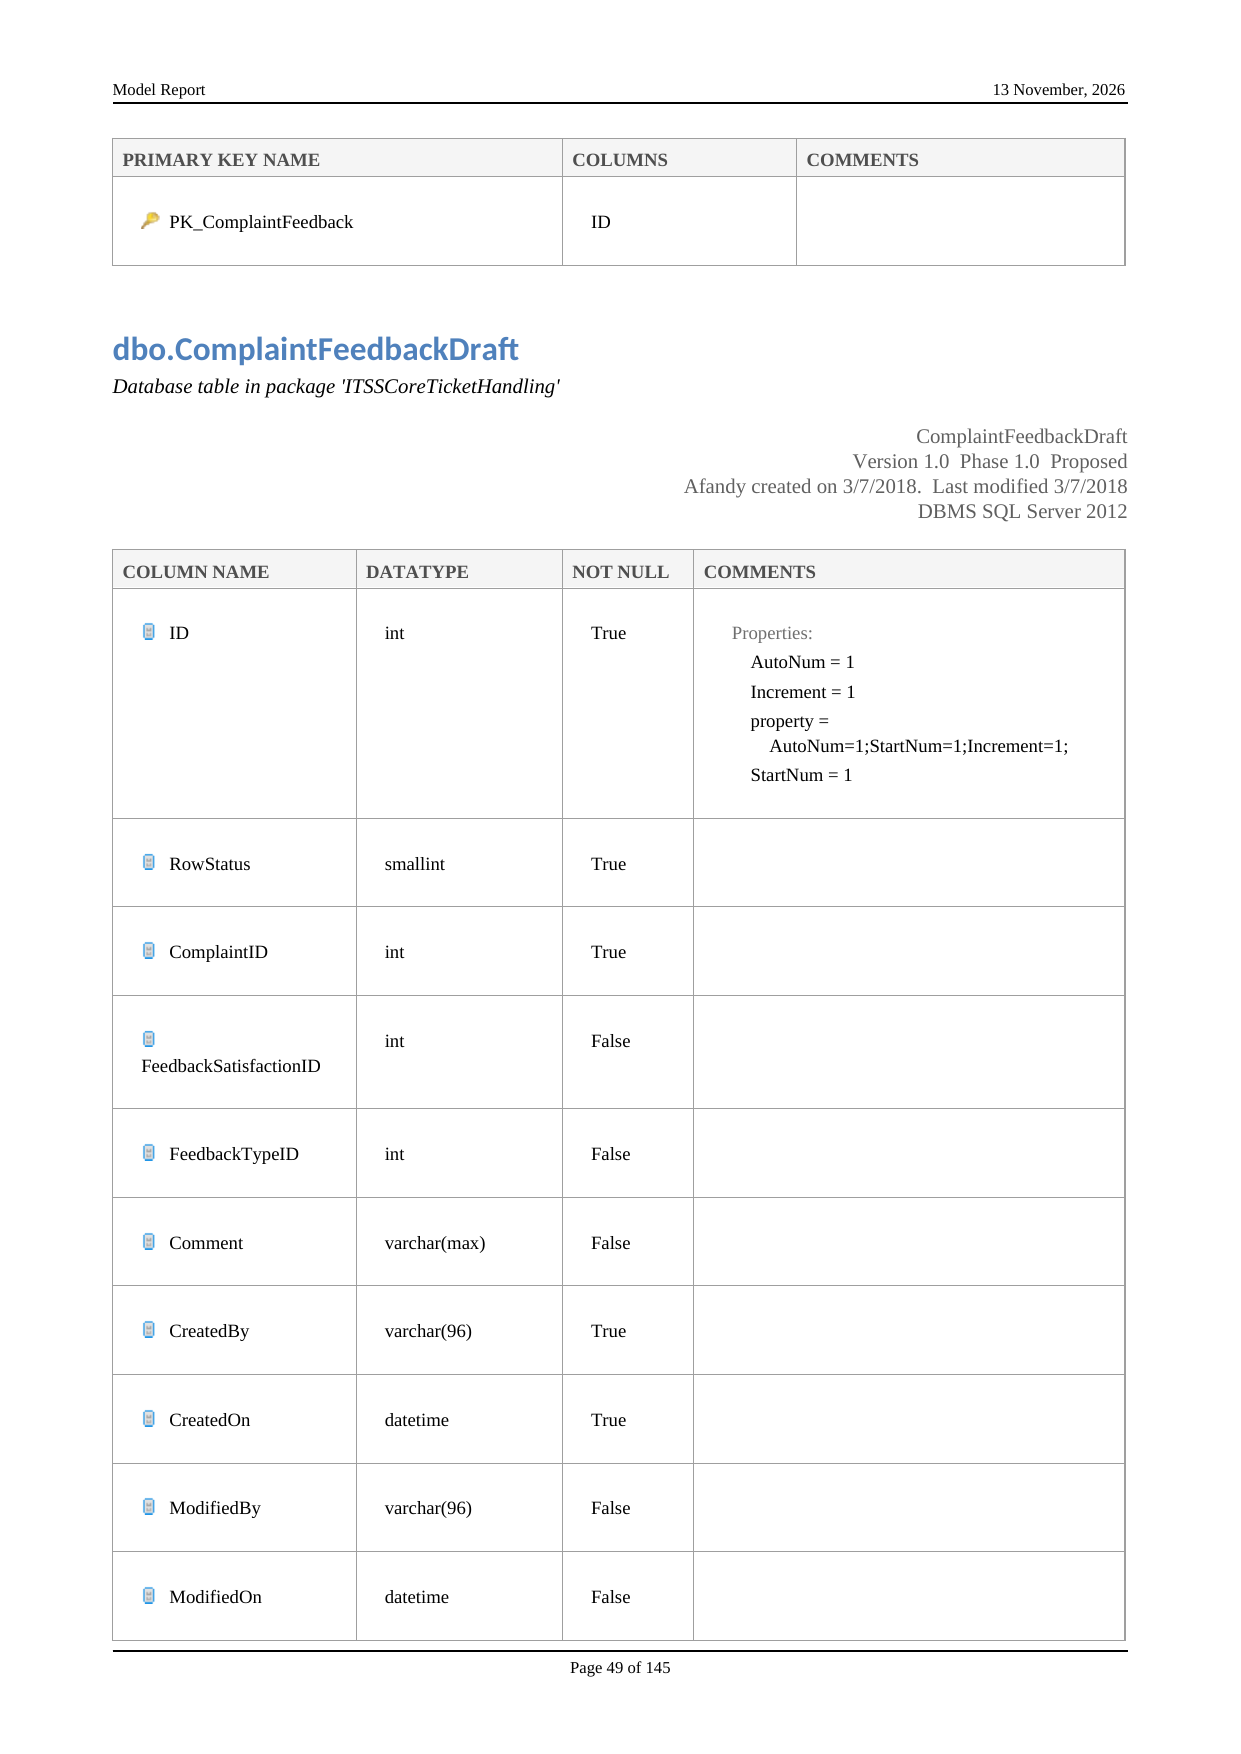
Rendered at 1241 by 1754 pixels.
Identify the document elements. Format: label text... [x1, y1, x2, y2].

picture [141, 1318, 160, 1338]
picture [141, 851, 160, 870]
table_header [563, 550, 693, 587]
text Afandy created on 3/7/2018. Last modified 3/7/2018 [112, 474, 1128, 499]
picture [141, 1028, 160, 1047]
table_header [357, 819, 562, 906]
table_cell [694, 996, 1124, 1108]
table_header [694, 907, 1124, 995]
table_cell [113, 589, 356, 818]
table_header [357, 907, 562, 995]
text DBMS SQL Server 2012 [112, 499, 1128, 524]
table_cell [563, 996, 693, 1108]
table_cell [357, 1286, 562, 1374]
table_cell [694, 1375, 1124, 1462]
text Database table in package 'ITSSCoreTicketHandling' [112, 374, 1128, 399]
picture [141, 1141, 160, 1161]
text Version 1.0 Phase 1.0 Proposed [112, 449, 1128, 474]
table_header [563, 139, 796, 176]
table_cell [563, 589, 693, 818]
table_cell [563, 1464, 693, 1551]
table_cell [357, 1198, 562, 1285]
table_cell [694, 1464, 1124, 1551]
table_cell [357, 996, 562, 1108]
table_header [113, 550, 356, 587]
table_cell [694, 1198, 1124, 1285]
picture [141, 209, 160, 229]
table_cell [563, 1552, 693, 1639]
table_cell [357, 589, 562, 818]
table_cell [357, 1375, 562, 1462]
picture [141, 1407, 160, 1427]
text ComplaintFeedbackDraft [112, 424, 1128, 449]
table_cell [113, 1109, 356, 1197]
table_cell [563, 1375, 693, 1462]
picture [141, 939, 160, 959]
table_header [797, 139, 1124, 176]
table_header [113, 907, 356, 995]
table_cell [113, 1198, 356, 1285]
picture [141, 1496, 160, 1515]
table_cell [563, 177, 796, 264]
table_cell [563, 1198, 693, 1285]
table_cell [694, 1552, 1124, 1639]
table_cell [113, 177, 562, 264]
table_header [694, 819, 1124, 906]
subtitle dbo.ComplaintFeedbackDraft [112, 341, 1128, 366]
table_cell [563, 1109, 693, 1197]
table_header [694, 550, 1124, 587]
picture [141, 621, 160, 640]
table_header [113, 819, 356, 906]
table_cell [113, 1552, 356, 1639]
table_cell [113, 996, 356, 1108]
picture [141, 1230, 160, 1250]
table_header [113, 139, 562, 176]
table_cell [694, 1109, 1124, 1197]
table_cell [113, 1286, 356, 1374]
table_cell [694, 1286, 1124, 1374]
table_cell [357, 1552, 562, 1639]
picture [141, 1584, 160, 1604]
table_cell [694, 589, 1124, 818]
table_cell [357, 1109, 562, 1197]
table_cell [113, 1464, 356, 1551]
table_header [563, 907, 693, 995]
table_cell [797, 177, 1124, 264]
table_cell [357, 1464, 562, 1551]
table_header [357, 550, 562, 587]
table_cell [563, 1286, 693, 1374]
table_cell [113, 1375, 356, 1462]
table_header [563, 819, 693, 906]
